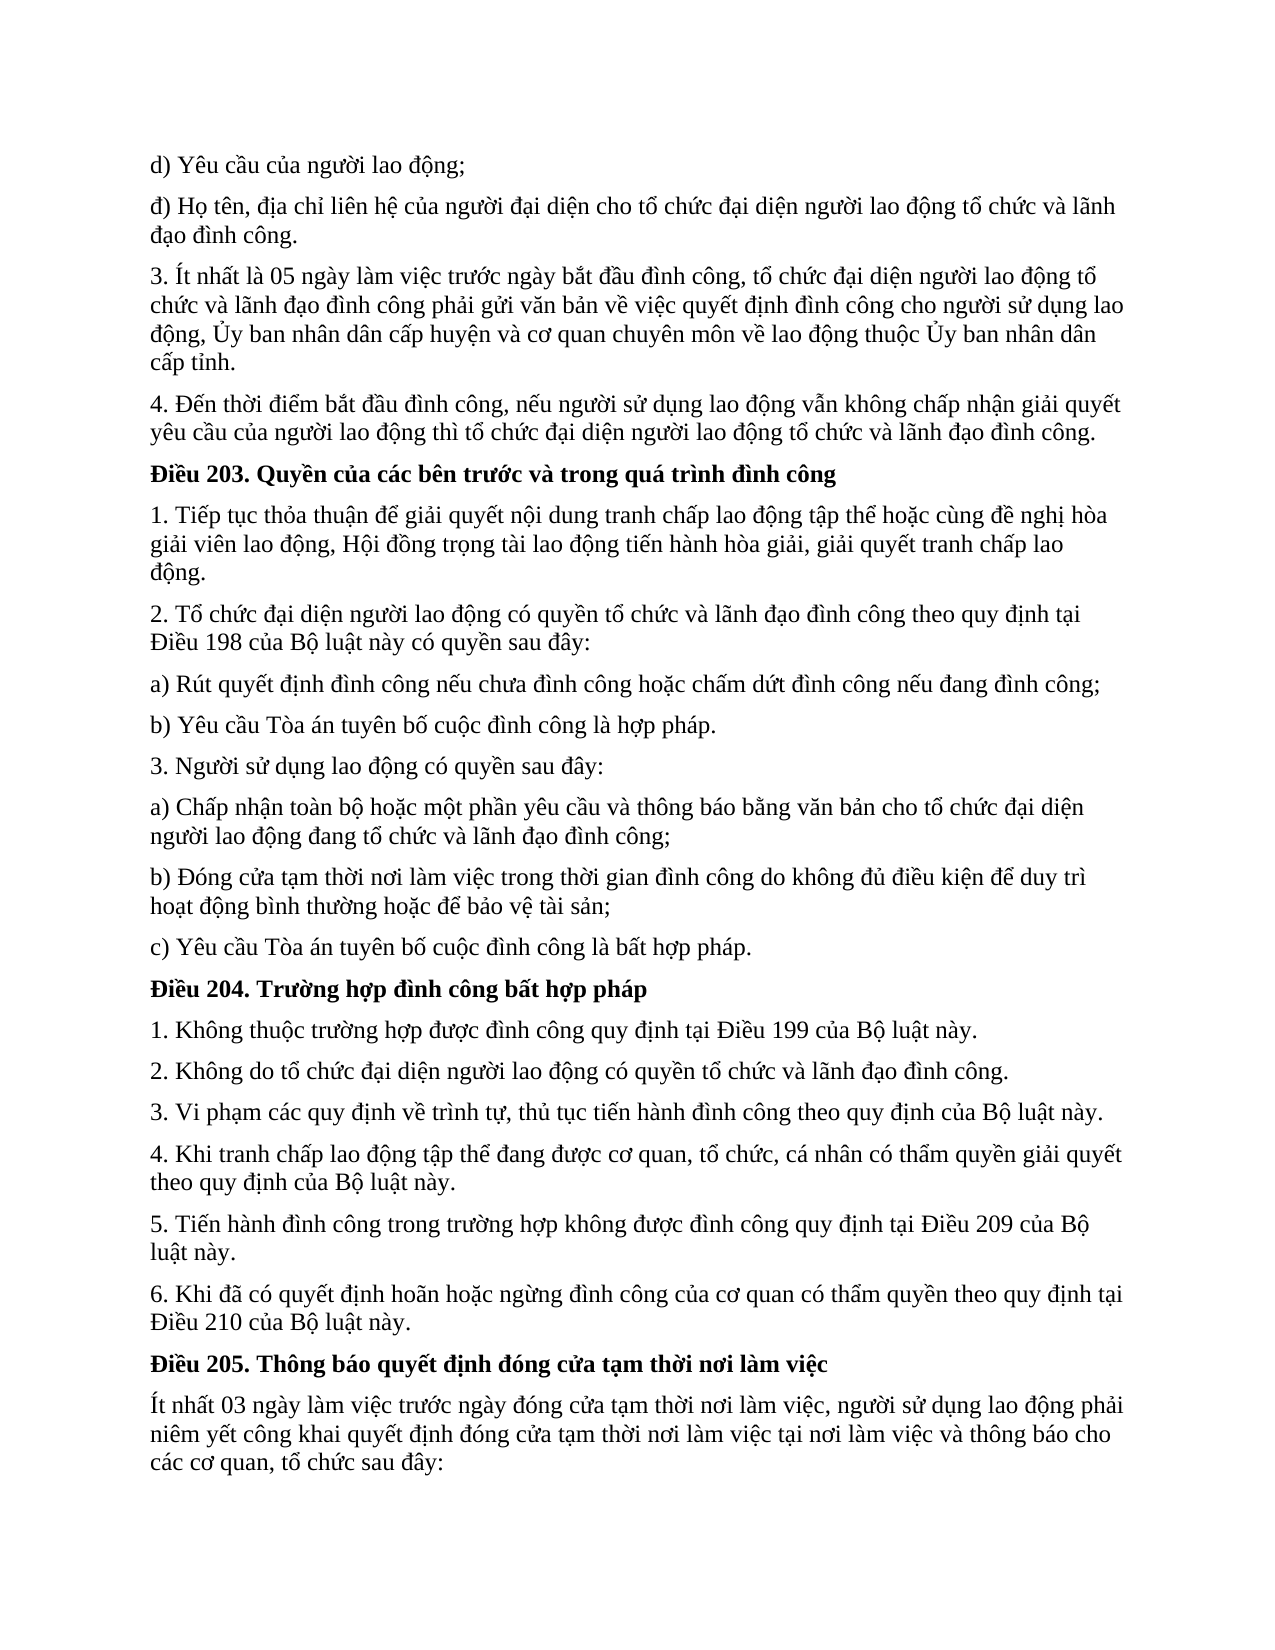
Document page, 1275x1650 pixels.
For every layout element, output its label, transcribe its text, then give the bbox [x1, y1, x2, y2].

text 5. Tiến hành đình công trong trường hợp không được đình công quy định tại Điều 209 của Bộ luật này. [150, 1209, 1125, 1266]
text d) Yêu cầu của người lao động; [150, 150, 1125, 179]
text 3. Người sử dụng lao động có quyền sau đây: [150, 751, 1125, 780]
text 1. Không thuộc trường hợp được đình công quy định tại Điều 199 của Bộ luật này. [150, 1015, 1125, 1044]
text 3. Ít nhất là 05 ngày làm việc trước ngày bắt đầu đình công, tổ chức đại diện người lao động tổ chức và lãnh đạo đình công phải gửi văn bản về việc quyết định đình công cho người sử dụng lao động, Ủy ban nhân dân cấp huyện và cơ quan chuyên môn về lao động thuộc Ủy ban nhân dân cấp tỉnh. [150, 261, 1125, 376]
text 1. Tiếp tục thỏa thuận để giải quyết nội dung tranh chấp lao động tập thể hoặc cùng đề nghị hòa giải viên lao động, Hội đồng trọng tài lao động tiến hành hòa giải, giải quyết tranh chấp lao động. [150, 500, 1125, 586]
text 3. Vi phạm các quy định về trình tự, thủ tục tiến hành đình công theo quy định của Bộ luật này. [150, 1097, 1125, 1126]
text 6. Khi đã có quyết định hoãn hoặc ngừng đình công của cơ quan có thẩm quyền theo quy định tại Điều 210 của Bộ luật này. [150, 1279, 1125, 1336]
text 4. Đến thời điểm bắt đầu đình công, nếu người sử dụng lao động vẫn không chấp nhận giải quyết yêu cầu của người lao động thì tổ chức đại diện người lao động tổ chức và lãnh đạo đình công. [150, 389, 1125, 446]
text 4. Khi tranh chấp lao động tập thể đang được cơ quan, tổ chức, cá nhân có thẩm quyền giải quyết theo quy định của Bộ luật này. [150, 1139, 1125, 1196]
text 2. Không do tổ chức đại diện người lao động có quyền tổ chức và lãnh đạo đình công. [150, 1056, 1125, 1085]
text Điều 205. Thông báo quyết định đóng cửa tạm thời nơi làm việc [150, 1349, 1125, 1377]
text b) Yêu cầu Tòa án tuyên bố cuộc đình công là hợp pháp. [150, 710, 1125, 739]
text đ) Họ tên, địa chỉ liên hệ của người đại diện cho tổ chức đại diện người lao động tổ chức và lãnh đạo đình công. [150, 191, 1125, 249]
text a) Chấp nhận toàn bộ hoặc một phần yêu cầu và thông báo bằng văn bản cho tổ chức đại diện người lao động đang tổ chức và lãnh đạo đình công; [150, 792, 1125, 850]
text a) Rút quyết định đình công nếu chưa đình công hoặc chấm dứt đình công nếu đang đình công; [150, 669, 1125, 697]
text c) Yêu cầu Tòa án tuyên bố cuộc đình công là bất hợp pháp. [150, 932, 1125, 961]
text 2. Tổ chức đại diện người lao động có quyền tổ chức và lãnh đạo đình công theo quy định tại Điều 198 của Bộ luật này có quyền sau đây: [150, 599, 1125, 656]
text Ít nhất 03 ngày làm việc trước ngày đóng cửa tạm thời nơi làm việc, người sử dụng lao động phải niêm yết công khai quyết định đóng cửa tạm thời nơi làm việc tại nơi làm việc và thông báo cho các cơ quan, tổ chức sau đây: [150, 1390, 1125, 1476]
text Điều 203. Quyền của các bên trước và trong quá trình đình công [150, 459, 1125, 487]
text b) Đóng cửa tạm thời nơi làm việc trong thời gian đình công do không đủ điều kiện để duy trì hoạt động bình thường hoặc để bảo vệ tài sản; [150, 862, 1125, 920]
text Điều 204. Trường hợp đình công bất hợp pháp [150, 974, 1125, 1002]
